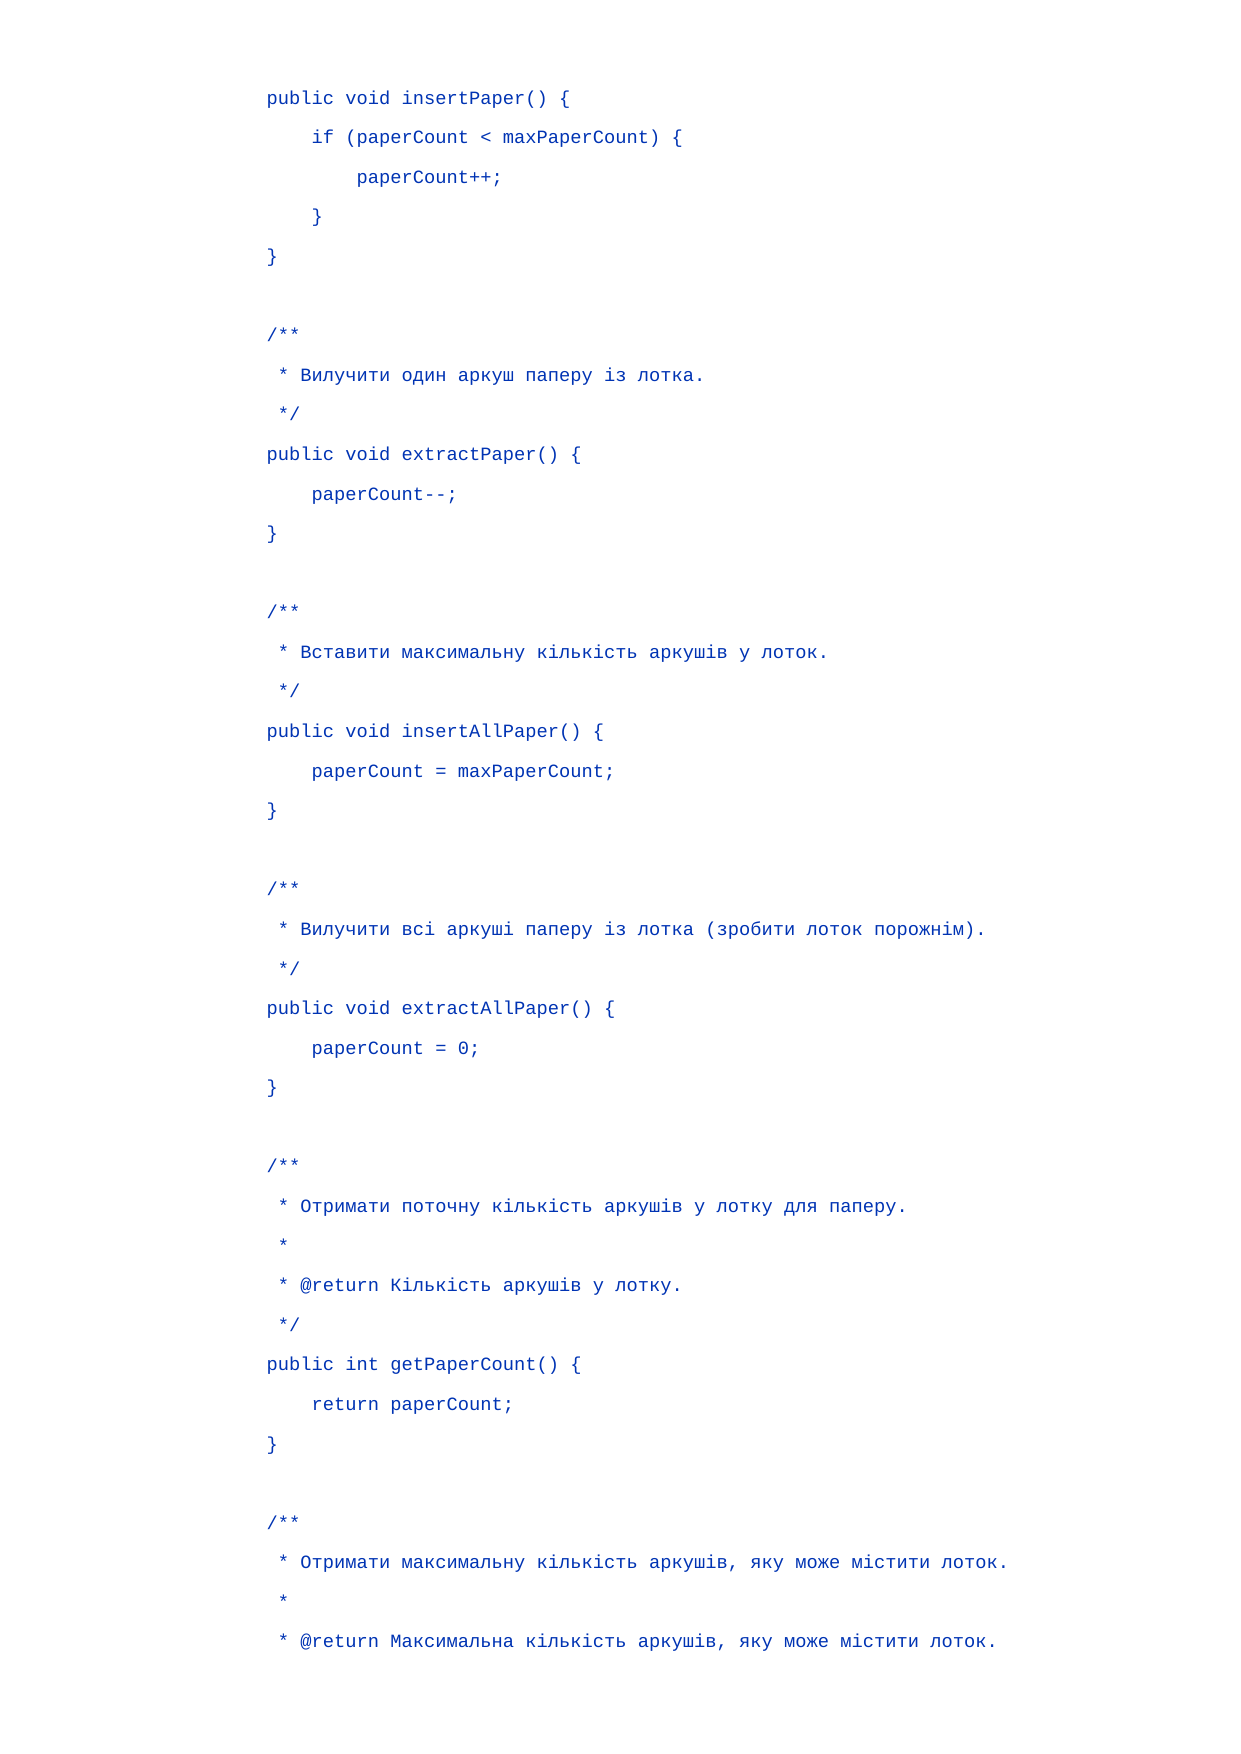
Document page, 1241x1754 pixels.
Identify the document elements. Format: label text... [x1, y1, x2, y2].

text /** [148, 880, 1152, 901]
text * [148, 1236, 1152, 1258]
text * Вилучити всі аркуші паперу із лотка (зробити лоток порожнім). [148, 920, 1152, 941]
text paperCount = maxPaperCount; [148, 761, 1152, 783]
text */ [148, 405, 1152, 426]
text */ [148, 959, 1152, 981]
text paperCount--; [148, 484, 1152, 506]
text * Отримати поточну кількість аркушів у лотку для паперу. [148, 1197, 1152, 1218]
text public void insertPaper() { [148, 88, 1152, 110]
text /** [148, 603, 1152, 624]
text * Вставити максимальну кількість аркушів у лоток. [148, 643, 1152, 664]
text * Отримати максимальну кількість аркушів, яку може містити лоток. [148, 1553, 1152, 1574]
text paperCount = 0; [148, 1038, 1152, 1060]
text /** [148, 326, 1152, 347]
text * Вилучити один аркуш паперу із лотка. [148, 366, 1152, 387]
text * @return Кількість аркушів у лотку. [148, 1276, 1152, 1297]
text if (paperCount < maxPaperCount) { [148, 128, 1152, 149]
text paperCount++; [148, 168, 1152, 189]
text } [148, 1078, 1152, 1099]
text } [148, 801, 1152, 822]
text public void insertAllPaper() { [148, 722, 1152, 743]
text } [148, 524, 1152, 545]
text public void extractPaper() { [148, 445, 1152, 466]
text public int getPaperCount() { [148, 1355, 1152, 1376]
text /** [148, 1157, 1152, 1178]
text */ [148, 1316, 1152, 1337]
text public void extractAllPaper() { [148, 999, 1152, 1020]
text * @return Максимальна кількість аркушів, яку може містити лоток. [148, 1632, 1152, 1653]
text } [148, 207, 1152, 228]
text return paperCount; [148, 1395, 1152, 1416]
text } [148, 1434, 1152, 1456]
text } [148, 247, 1152, 268]
text */ [148, 682, 1152, 703]
text /** [148, 1513, 1152, 1535]
text * [148, 1593, 1152, 1614]
